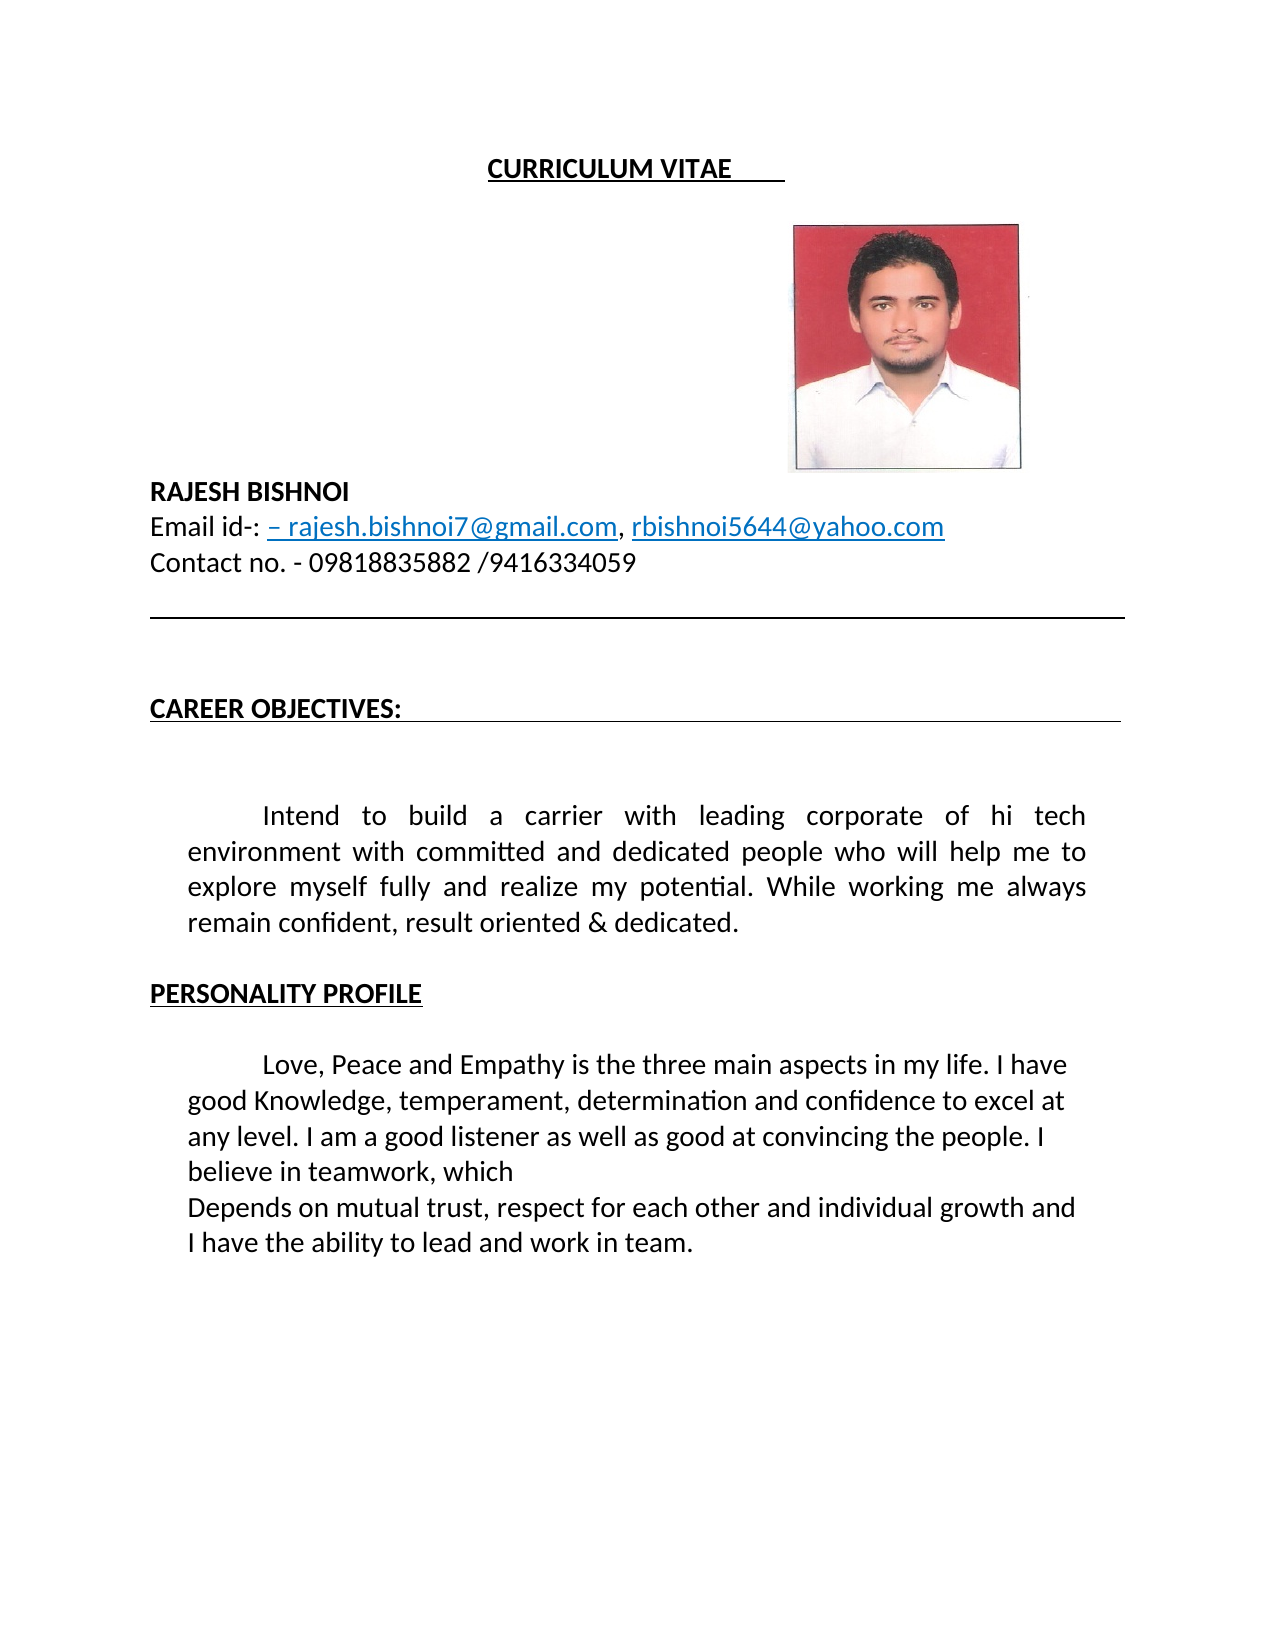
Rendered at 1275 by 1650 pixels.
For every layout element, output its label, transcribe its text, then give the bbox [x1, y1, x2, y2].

text Intend to build a carrier with leading corporate of hi tech environment with committed and dedicated people who will help me to explore myself fully and realize my potential. While working me always remain confident, result oriented & dedicated. [187, 797, 1087, 939]
text CAREER OBJECTIVES: [150, 690, 1125, 726]
text PERSONALITY PROFILE [150, 975, 1087, 1011]
text Email id-: – rajesh.bishnoi7@gmail.com, rbishnoi5644@yahoo.com [150, 508, 1125, 544]
picture [787, 221, 1030, 473]
text Depends on mutual trust, respect for each other and individual growth and I have the ability to lead and work in team. [187, 1189, 1087, 1260]
text RAJESH BISHNOI [150, 473, 1125, 508]
text Love, Peace and Empathy is the three main aspects in my life. I have good Knowledge, temperament, determination and confidence to excel at any level. I am a good listener as well as good at convincing the people. I believe in teamwork, which [187, 1046, 1087, 1189]
text Contact no. - 09818835882 /9416334059 [150, 544, 1125, 580]
text CURRICULUM VITAE [412, 150, 1125, 186]
